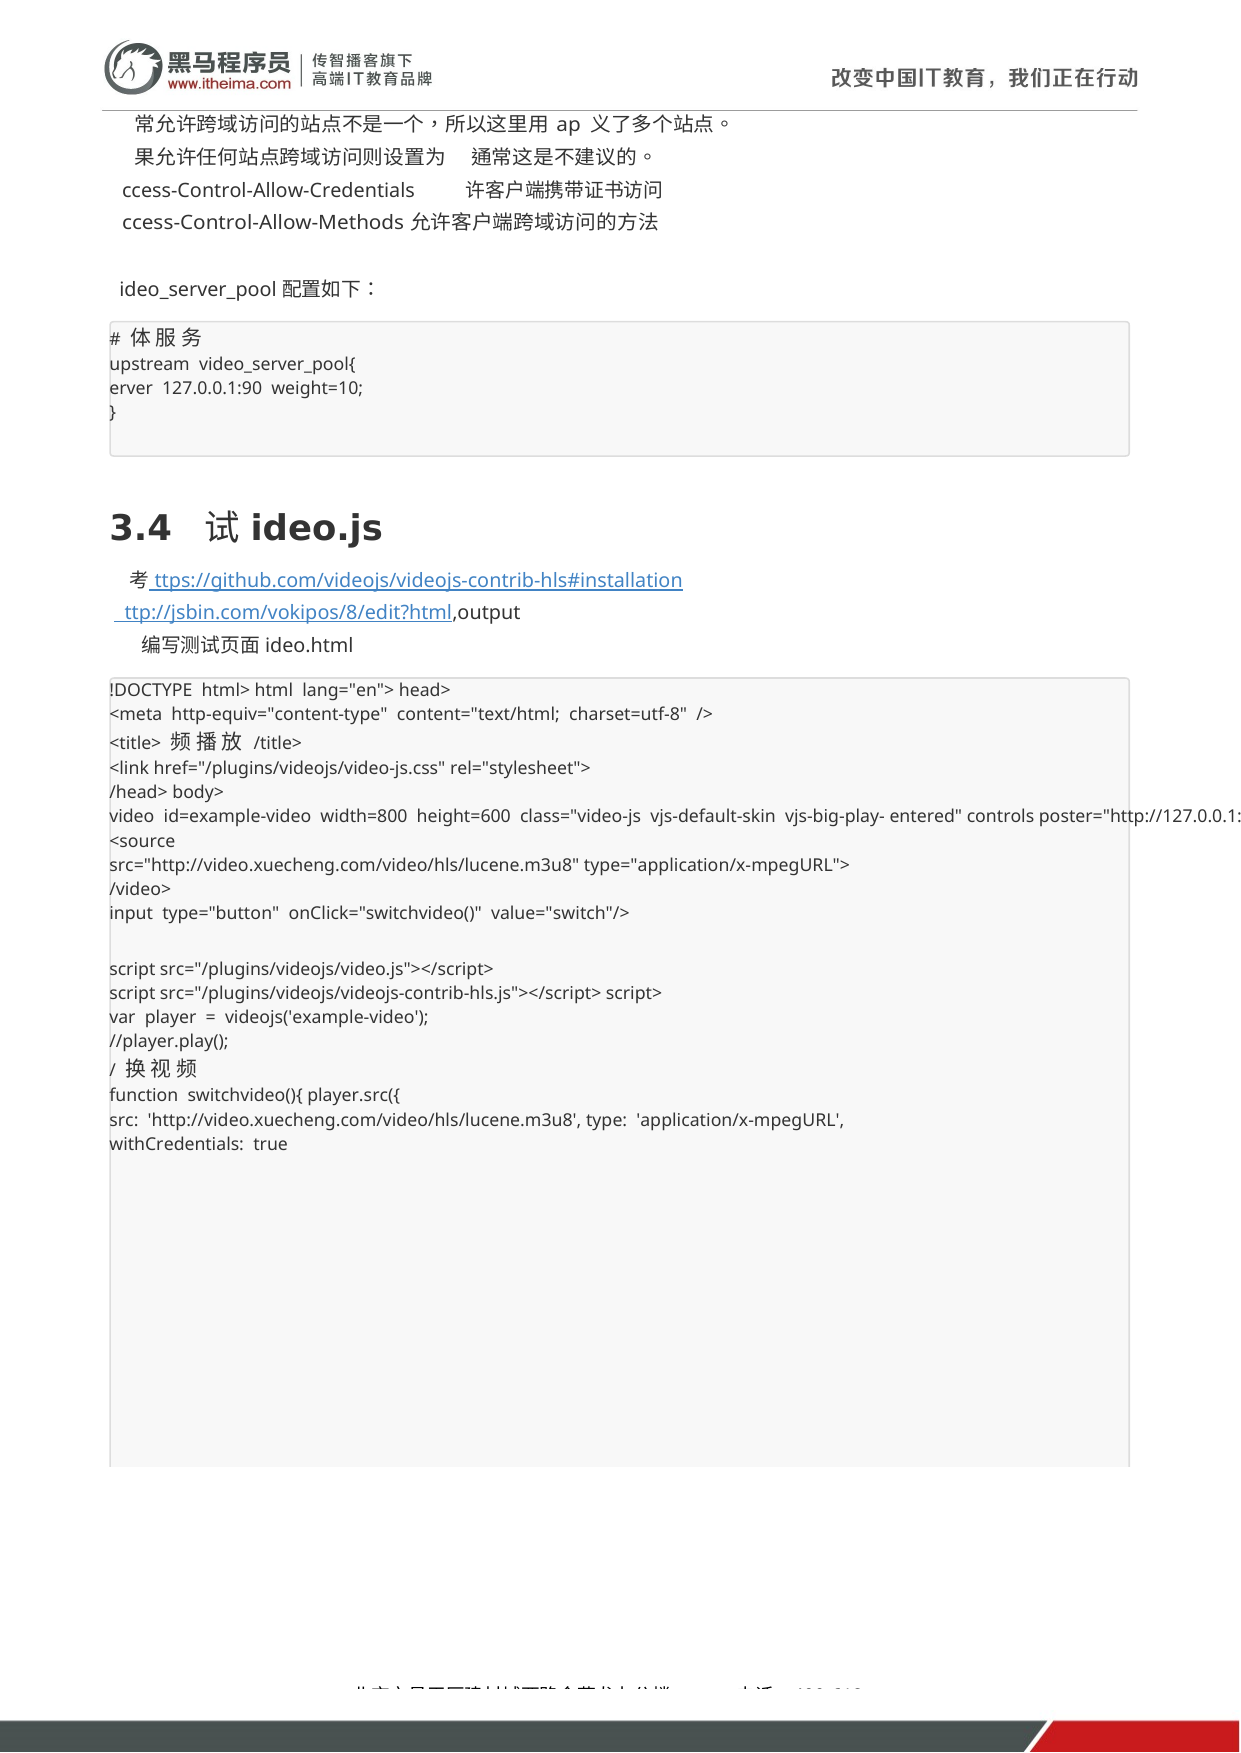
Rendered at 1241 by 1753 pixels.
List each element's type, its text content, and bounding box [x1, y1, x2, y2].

picture [0, 1710, 1240, 1752]
text 编写测试页面 ideo.html [141, 632, 1240, 659]
text 常允许跨域访问的站点不是一个，所以这里用 ap 义了多个站点。果允许任何站点跨域访问则设置为 通常这是不建议的。 [134, 111, 747, 170]
text ccess-Control-Allow-Credentials 许客户端携带证书访问 [122, 176, 1240, 203]
picture [100, 38, 1140, 111]
text ideo_server_pool 配置如下： [119, 275, 1240, 302]
text 考 ttps://github.com/videojs/videojs-contrib-hls#installation [129, 566, 1240, 593]
list 试 ideo.js [109, 502, 1240, 551]
text ccess-Control-Allow-Methods 允许客户端跨域访问的方法 [122, 208, 1240, 235]
text ttp://jsbin.com/vokipos/8/edit?html,output [114, 598, 1240, 625]
